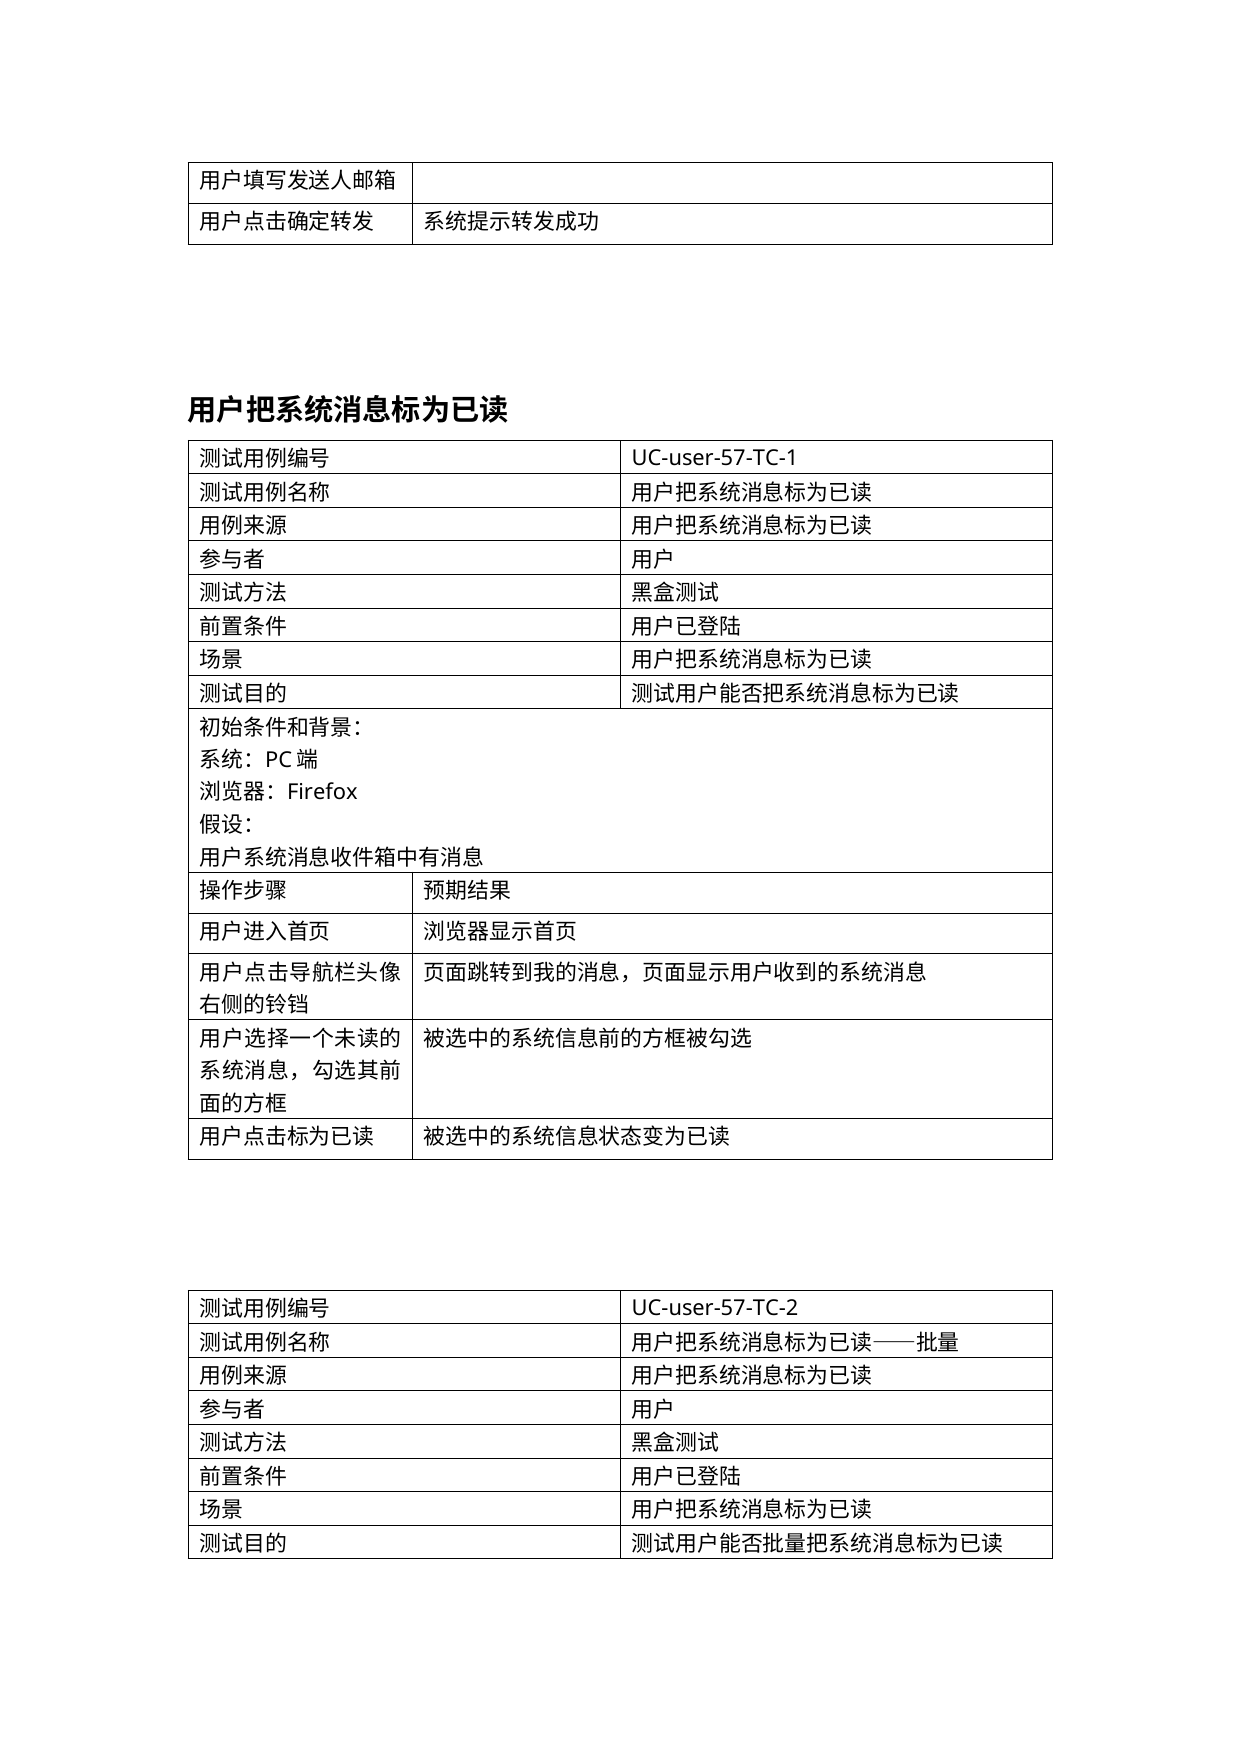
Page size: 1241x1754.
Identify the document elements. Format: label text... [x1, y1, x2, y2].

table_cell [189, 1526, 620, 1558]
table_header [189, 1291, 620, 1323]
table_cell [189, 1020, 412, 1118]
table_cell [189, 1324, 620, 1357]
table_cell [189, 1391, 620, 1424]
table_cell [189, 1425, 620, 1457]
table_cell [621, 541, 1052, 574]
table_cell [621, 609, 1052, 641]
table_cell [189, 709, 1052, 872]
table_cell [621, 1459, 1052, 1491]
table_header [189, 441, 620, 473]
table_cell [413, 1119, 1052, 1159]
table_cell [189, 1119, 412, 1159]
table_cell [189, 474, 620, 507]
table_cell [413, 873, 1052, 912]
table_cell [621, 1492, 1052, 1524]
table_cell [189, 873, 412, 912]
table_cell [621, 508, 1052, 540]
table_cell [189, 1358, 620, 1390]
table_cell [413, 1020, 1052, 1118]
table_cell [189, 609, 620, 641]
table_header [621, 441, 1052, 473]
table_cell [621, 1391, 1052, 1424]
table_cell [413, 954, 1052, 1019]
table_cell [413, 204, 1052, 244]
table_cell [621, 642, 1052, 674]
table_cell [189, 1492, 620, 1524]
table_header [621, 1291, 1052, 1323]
text 用户把系统消息标为已读 [187, 375, 1053, 440]
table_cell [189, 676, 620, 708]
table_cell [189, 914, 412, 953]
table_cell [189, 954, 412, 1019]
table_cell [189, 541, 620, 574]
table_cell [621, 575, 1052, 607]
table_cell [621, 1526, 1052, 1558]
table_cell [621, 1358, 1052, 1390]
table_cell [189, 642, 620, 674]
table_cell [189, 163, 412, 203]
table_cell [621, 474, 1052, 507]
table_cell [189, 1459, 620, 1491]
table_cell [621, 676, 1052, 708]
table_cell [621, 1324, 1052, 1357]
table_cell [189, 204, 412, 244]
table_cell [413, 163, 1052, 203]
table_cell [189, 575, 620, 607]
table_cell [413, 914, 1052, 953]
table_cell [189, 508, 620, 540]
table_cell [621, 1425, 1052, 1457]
